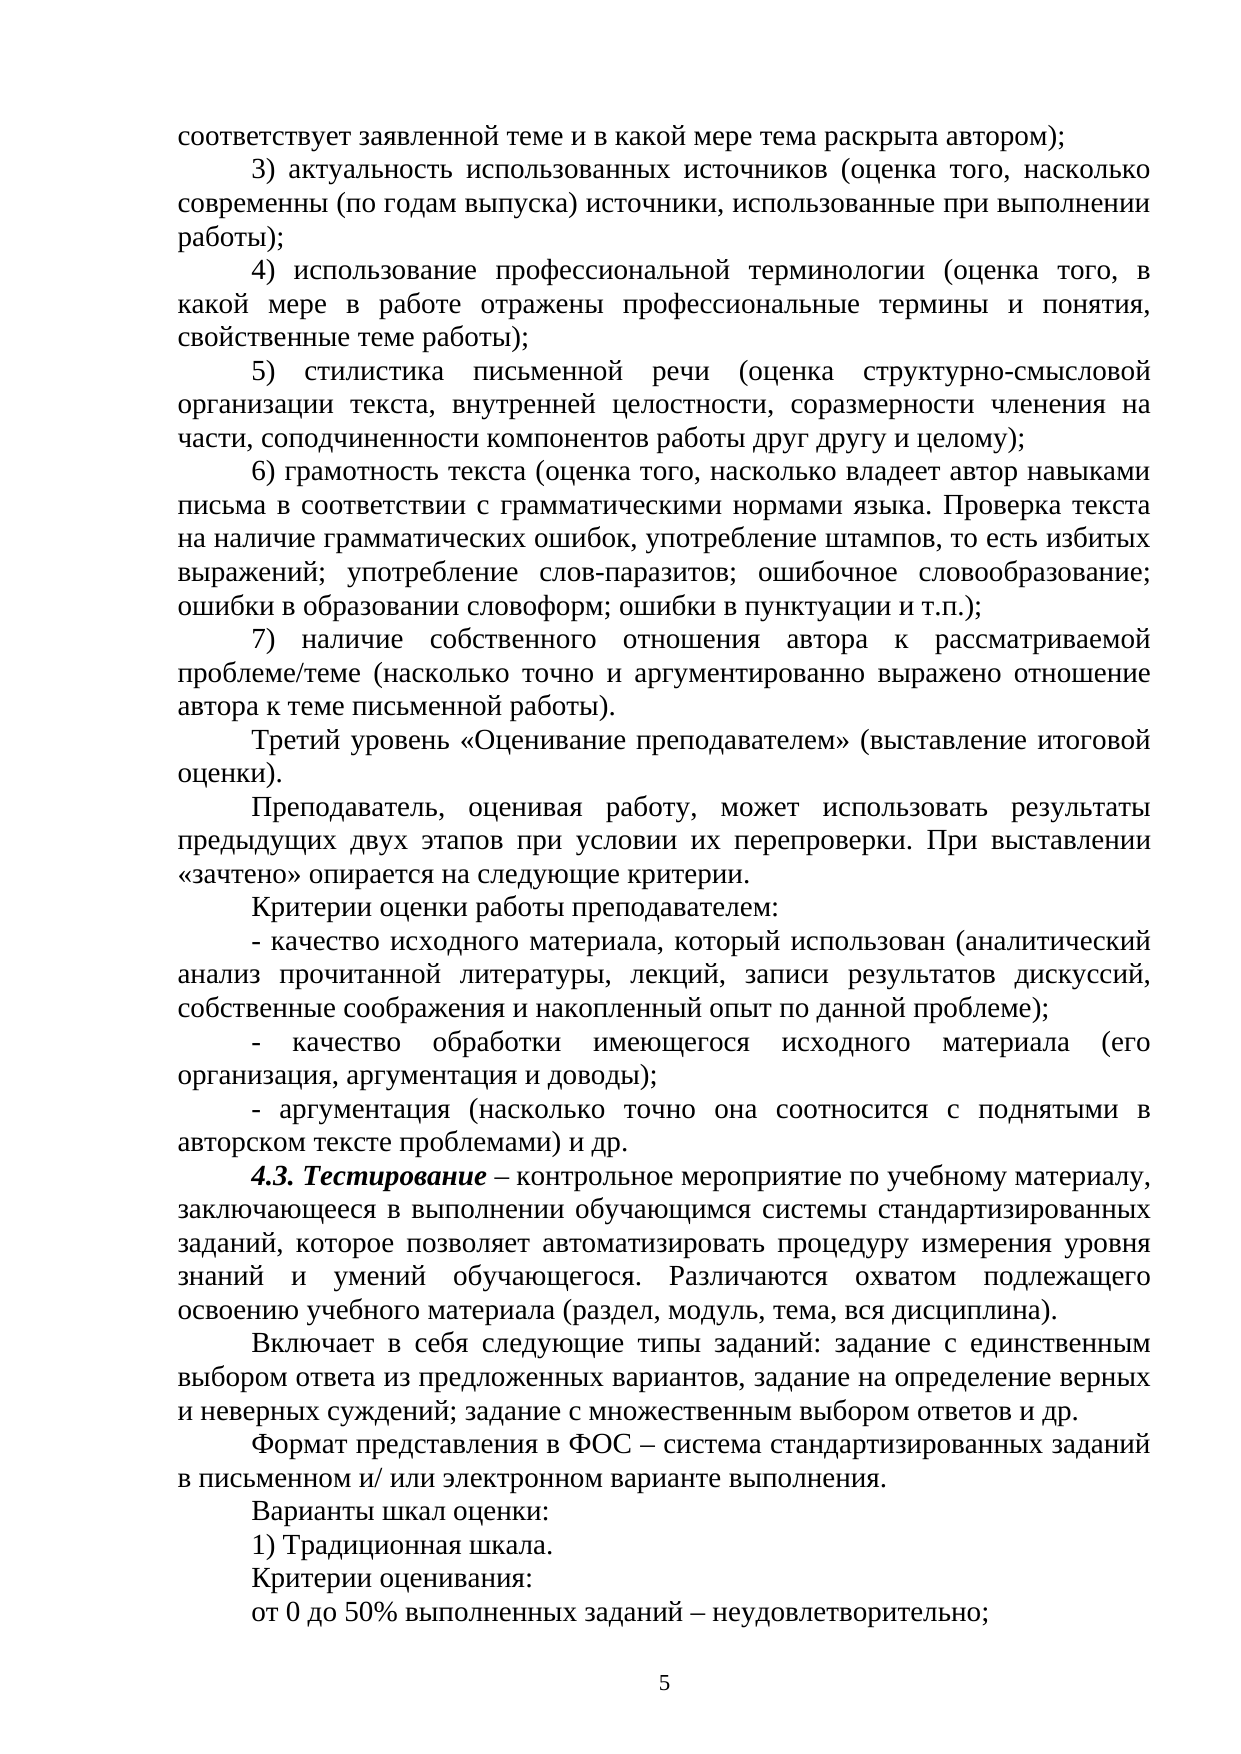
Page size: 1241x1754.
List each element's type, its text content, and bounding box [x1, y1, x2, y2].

text Критерии оценки работы преподавателем: [177, 889, 1152, 923]
text Критерии оценивания: [177, 1560, 1152, 1594]
text 4) использование профессиональной терминологии (оценка того, в какой мере в работе отражены профессиональные термины и понятия, свойственные теме работы); [177, 252, 1152, 353]
text - качество исходного материала, который использован (аналитический анализ прочитанной литературы, лекций, записи результатов дискуссий, собственные соображения и накопленный опыт по данной проблеме); [177, 923, 1152, 1024]
text Преподаватель, оценивая работу, может использовать результаты предыдущих двух этапов при условии их перепроверки. При выставлении «зачтено» опирается на следующие критерии. [177, 789, 1152, 889]
text Включает в себя следующие типы заданий: задание с единственным выбором ответа из предложенных вариантов, задание на определение верных и неверных суждений; задание с множественным выбором ответов и др. [177, 1326, 1152, 1426]
text Варианты шкал оценки: [177, 1493, 1152, 1527]
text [177, 118, 1152, 152]
text Формат представления в ФОС – система стандартизированных заданий в письменном и/ или электронном варианте выполнения. [177, 1426, 1152, 1493]
text Третий уровень «Оценивание преподавателем» (выставление итоговой оценки). [177, 722, 1152, 789]
text 5) стилистика письменной речи (оценка структурно-смысловой организации текста, внутренней целостности, соразмерности членения на части, соподчиненности компонентов работы друг другу и целому); [177, 353, 1152, 453]
text - аргументация (насколько точно она соотносится с поднятыми в авторском тексте проблемами) и др. [177, 1091, 1152, 1158]
text 3) актуальность использованных источников (оценка того, насколько современны (по годам выпуска) источники, использованные при выполнении работы); [177, 152, 1152, 252]
text от 0 до 50% выполненных заданий – неудовлетворительно; [177, 1594, 1152, 1627]
text 7) наличие собственного отношения автора к рассматриваемой проблеме/теме (насколько точно и аргументированно выражено отношение автора к теме письменной работы). [177, 621, 1152, 722]
text - качество обработки имеющегося исходного материала (его организация, аргументация и доводы); [177, 1024, 1152, 1091]
text 1) Традиционная шкала. [177, 1527, 1152, 1560]
text 4.3. Тестирование – контрольное мероприятие по учебному материалу, заключающееся в выполнении обучающимся системы стандартизированных заданий, которое позволяет автоматизировать процедуру измерения уровня знаний и умений обучающегося. Различаются охватом подлежащего освоению учебного материала (раздел, модуль, тема, вся дисциплина). [177, 1158, 1152, 1326]
text 6) грамотность текста (оценка того, насколько владеет автор навыками письма в соответствии с грамматическими нормами языка. Проверка текста на наличие грамматических ошибок, употребление штампов, то есть избитых выражений; употребление слов-паразитов; ошибочное словообразование; ошибки в образовании словоформ; ошибки в пунктуации и т.п.); [177, 453, 1152, 621]
